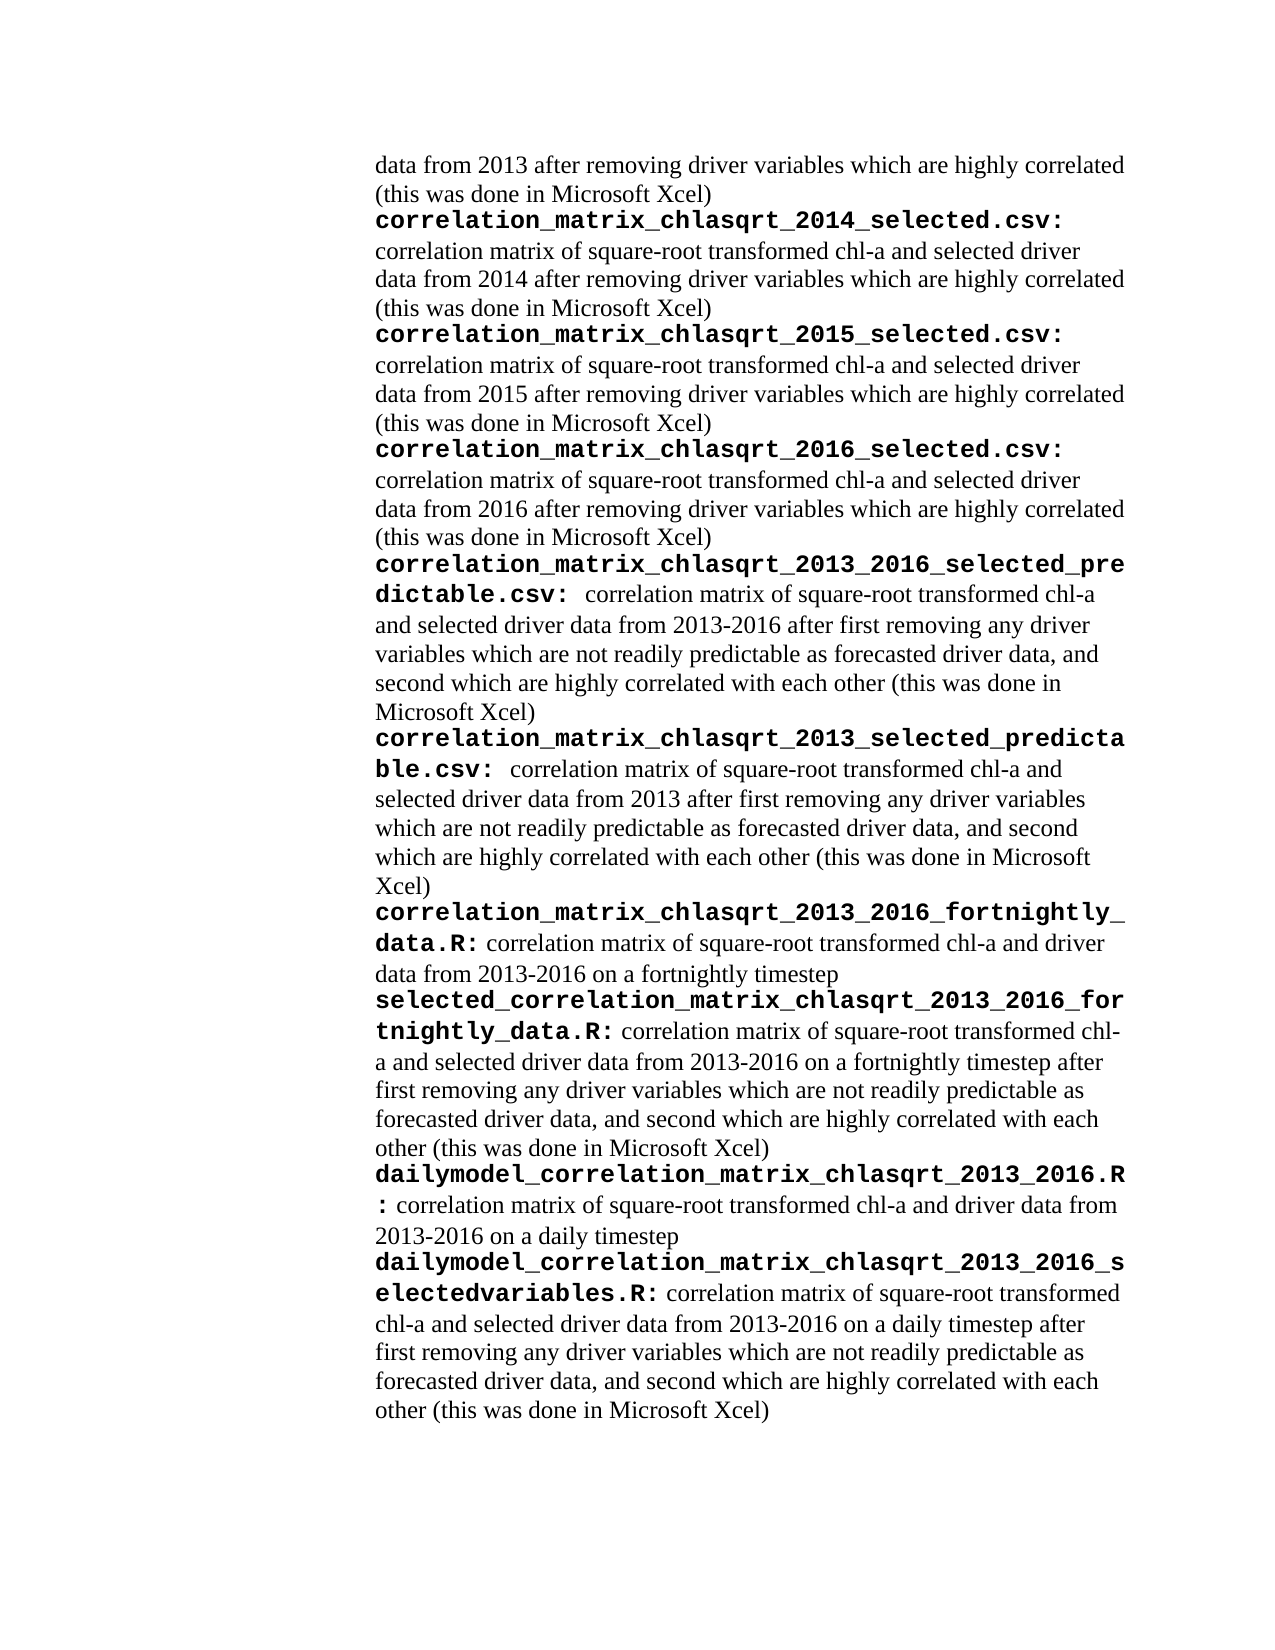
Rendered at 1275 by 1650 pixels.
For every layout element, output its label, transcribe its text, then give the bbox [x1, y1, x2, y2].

text dailymodel_correlation_matrix_chlasqrt_2013_2016_selectedvariables.R: correlation matrix of square-root transformed chl-a and selected driver data from 2013-2016 on a daily timestep after first removing any driver variables which are not readily predictable as forecasted driver data, and second which are highly correlated with each other (this was done in Microsoft Xcel) [375, 1249, 1125, 1424]
text correlation_matrix_chlasqrt_2013_2016_fortnightly_data.R: correlation matrix of square-root transformed chl-a and driver data from 2013-2016 on a fortnightly timestep [375, 899, 1125, 987]
text correlation_matrix_chlasqrt_2016_selected.csv: correlation matrix of square-root transformed chl-a and selected driver data from 2016 after removing driver variables which are highly correlated (this was done in Microsoft Xcel) [375, 437, 1125, 551]
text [375, 150, 1125, 207]
text correlation_matrix_chlasqrt_2013_2016_selected_predictable.csv: correlation matrix of square-root transformed chl-a and selected driver data from 2013-2016 after first removing any driver variables which are not readily predictable as forecasted driver data, and second which are highly correlated with each other (this was done in Microsoft Xcel) [375, 551, 1125, 725]
text correlation_matrix_chlasqrt_2013_selected_predictable.csv: correlation matrix of square-root transformed chl-a and selected driver data from 2013 after first removing any driver variables which are not readily predictable as forecasted driver data, and second which are highly correlated with each other (this was done in Microsoft Xcel) [375, 725, 1125, 899]
text correlation_matrix_chlasqrt_2015_selected.csv: correlation matrix of square-root transformed chl-a and selected driver data from 2015 after removing driver variables which are highly correlated (this was done in Microsoft Xcel) [375, 322, 1125, 437]
text correlation_matrix_chlasqrt_2014_selected.csv: correlation matrix of square-root transformed chl-a and selected driver data from 2014 after removing driver variables which are highly correlated (this was done in Microsoft Xcel) [375, 207, 1125, 322]
text selected_correlation_matrix_chlasqrt_2013_2016_fortnightly_data.R: correlation matrix of square-root transformed chl-a and selected driver data from 2013-2016 on a fortnightly timestep after first removing any driver variables which are not readily predictable as forecasted driver data, and second which are highly correlated with each other (this was done in Microsoft Xcel) [375, 987, 1125, 1162]
text dailymodel_correlation_matrix_chlasqrt_2013_2016.R: correlation matrix of square-root transformed chl-a and driver data from 2013-2016 on a daily timestep [375, 1162, 1125, 1249]
